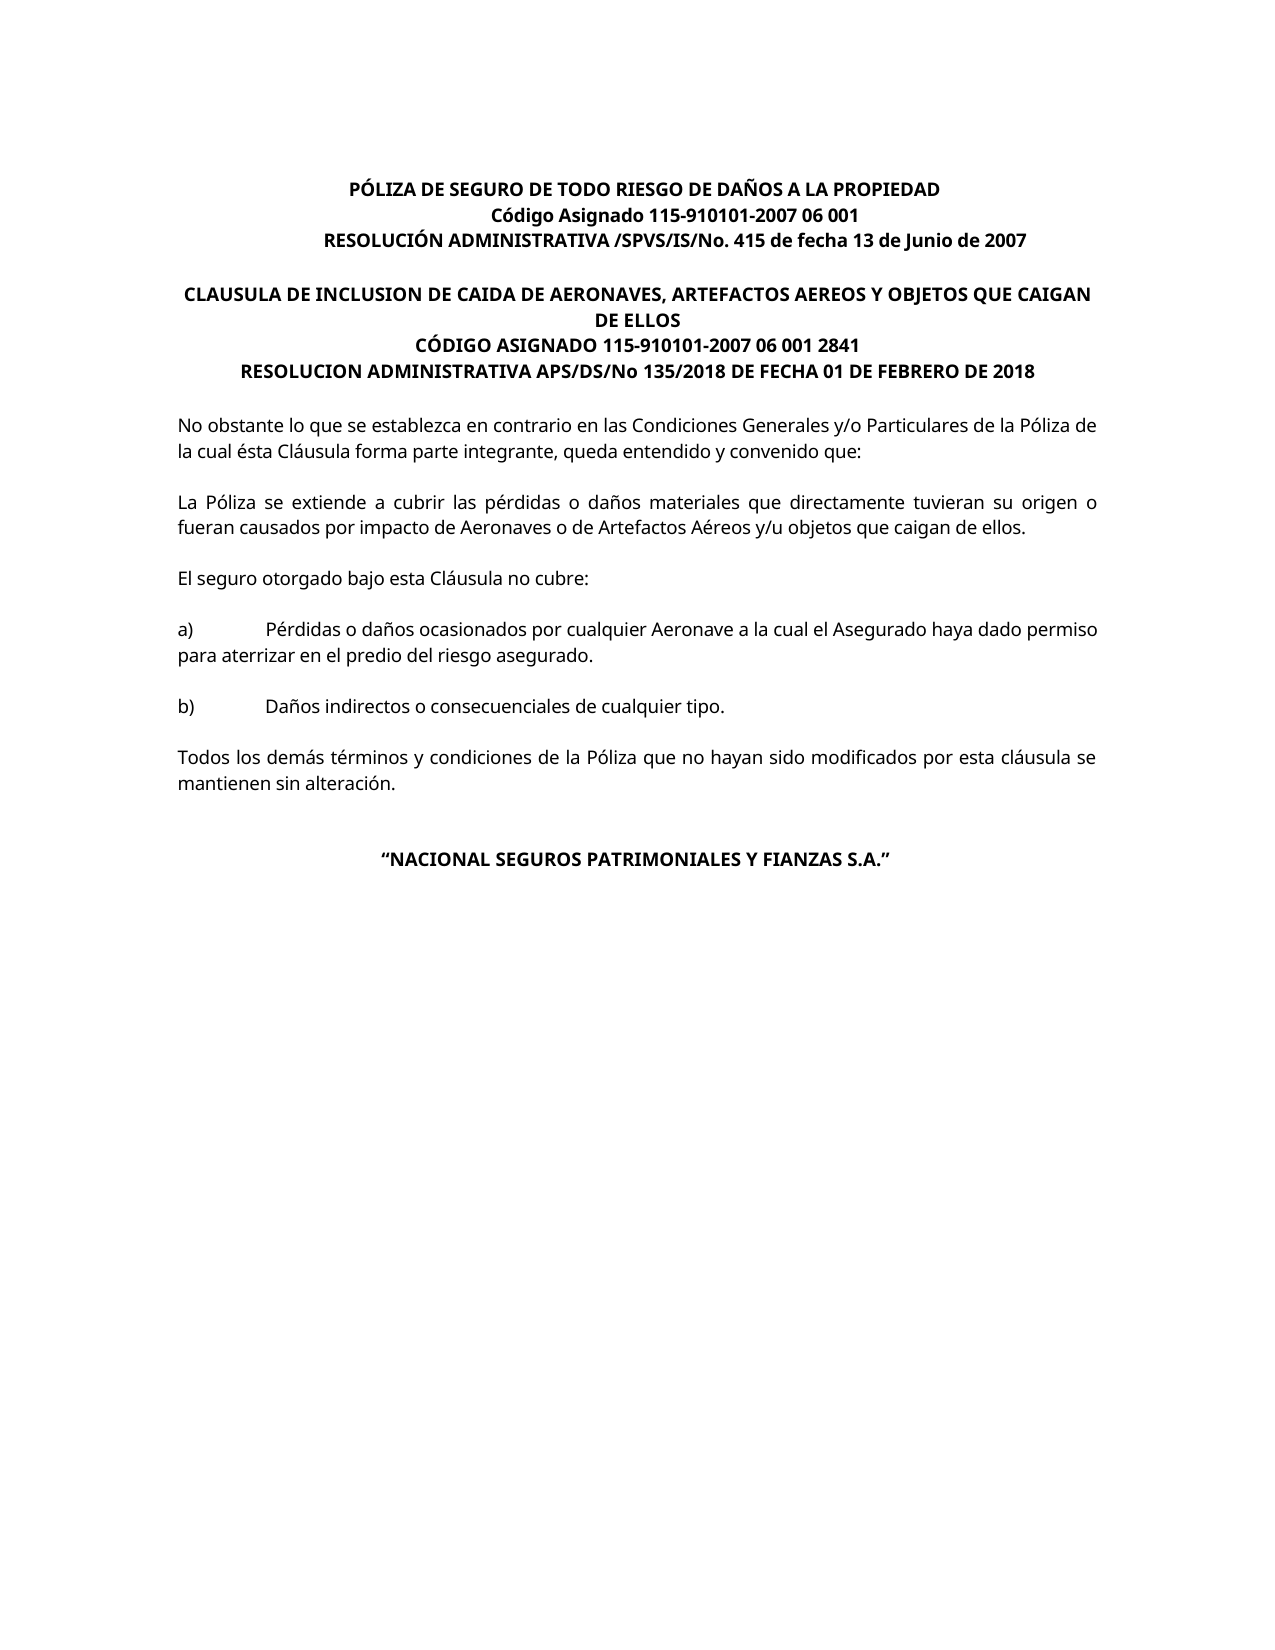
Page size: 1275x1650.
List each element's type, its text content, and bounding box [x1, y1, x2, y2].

text CLAUSULA DE INCLUSION DE CAIDA DE AERONAVES, ARTEFACTOS AEREOS Y OBJETOS QUE CAIGAN DE ELLOS [177, 282, 1098, 333]
text PÓLIZA DE SEGURO DE TODO RIESGO DE DAÑOS A LA PROPIEDAD [177, 176, 1098, 202]
text El seguro otorgado bajo esta Cláusula no cubre: [177, 566, 1098, 591]
text a) Pérdidas o daños ocasionados por cualquier Aeronave a la cual el Asegurado haya dado permiso para aterrizar en el predio del riesgo asegurado. [177, 617, 1098, 668]
text No obstante lo que se establezca en contrario en las Condiciones Generales y/o Particulares de la Póliza de la cual ésta Cláusula forma parte integrante, queda entendido y convenido que: [177, 413, 1098, 464]
text Todos los demás términos y condiciones de la Póliza que no hayan sido modificados por esta cláusula se mantienen sin alteración. [177, 744, 1098, 795]
text “NACIONAL SEGUROS PATRIMONIALES Y FIANZAS S.A.” [177, 846, 1093, 872]
text La Póliza se extiende a cubrir las pérdidas o daños materiales que directamente tuvieran su origen o fueran causados por impacto de Aeronaves o de Artefactos Aéreos y/u objetos que caigan de ellos. [177, 489, 1098, 540]
text CÓDIGO ASIGNADO [177, 333, 1098, 358]
text b) Daños indirectos o consecuenciales de cualquier tipo. [177, 693, 1098, 719]
text Código Asignado 115-910101-2007 06 001 [244, 202, 1098, 227]
text RESOLUCIÓN ADMINISTRATIVA /SPVS/IS/No. 5 de fecha 1 de Juio de 2007 [244, 227, 1098, 253]
text RESOLUCION ADMINISTRATIVA [177, 358, 1098, 384]
